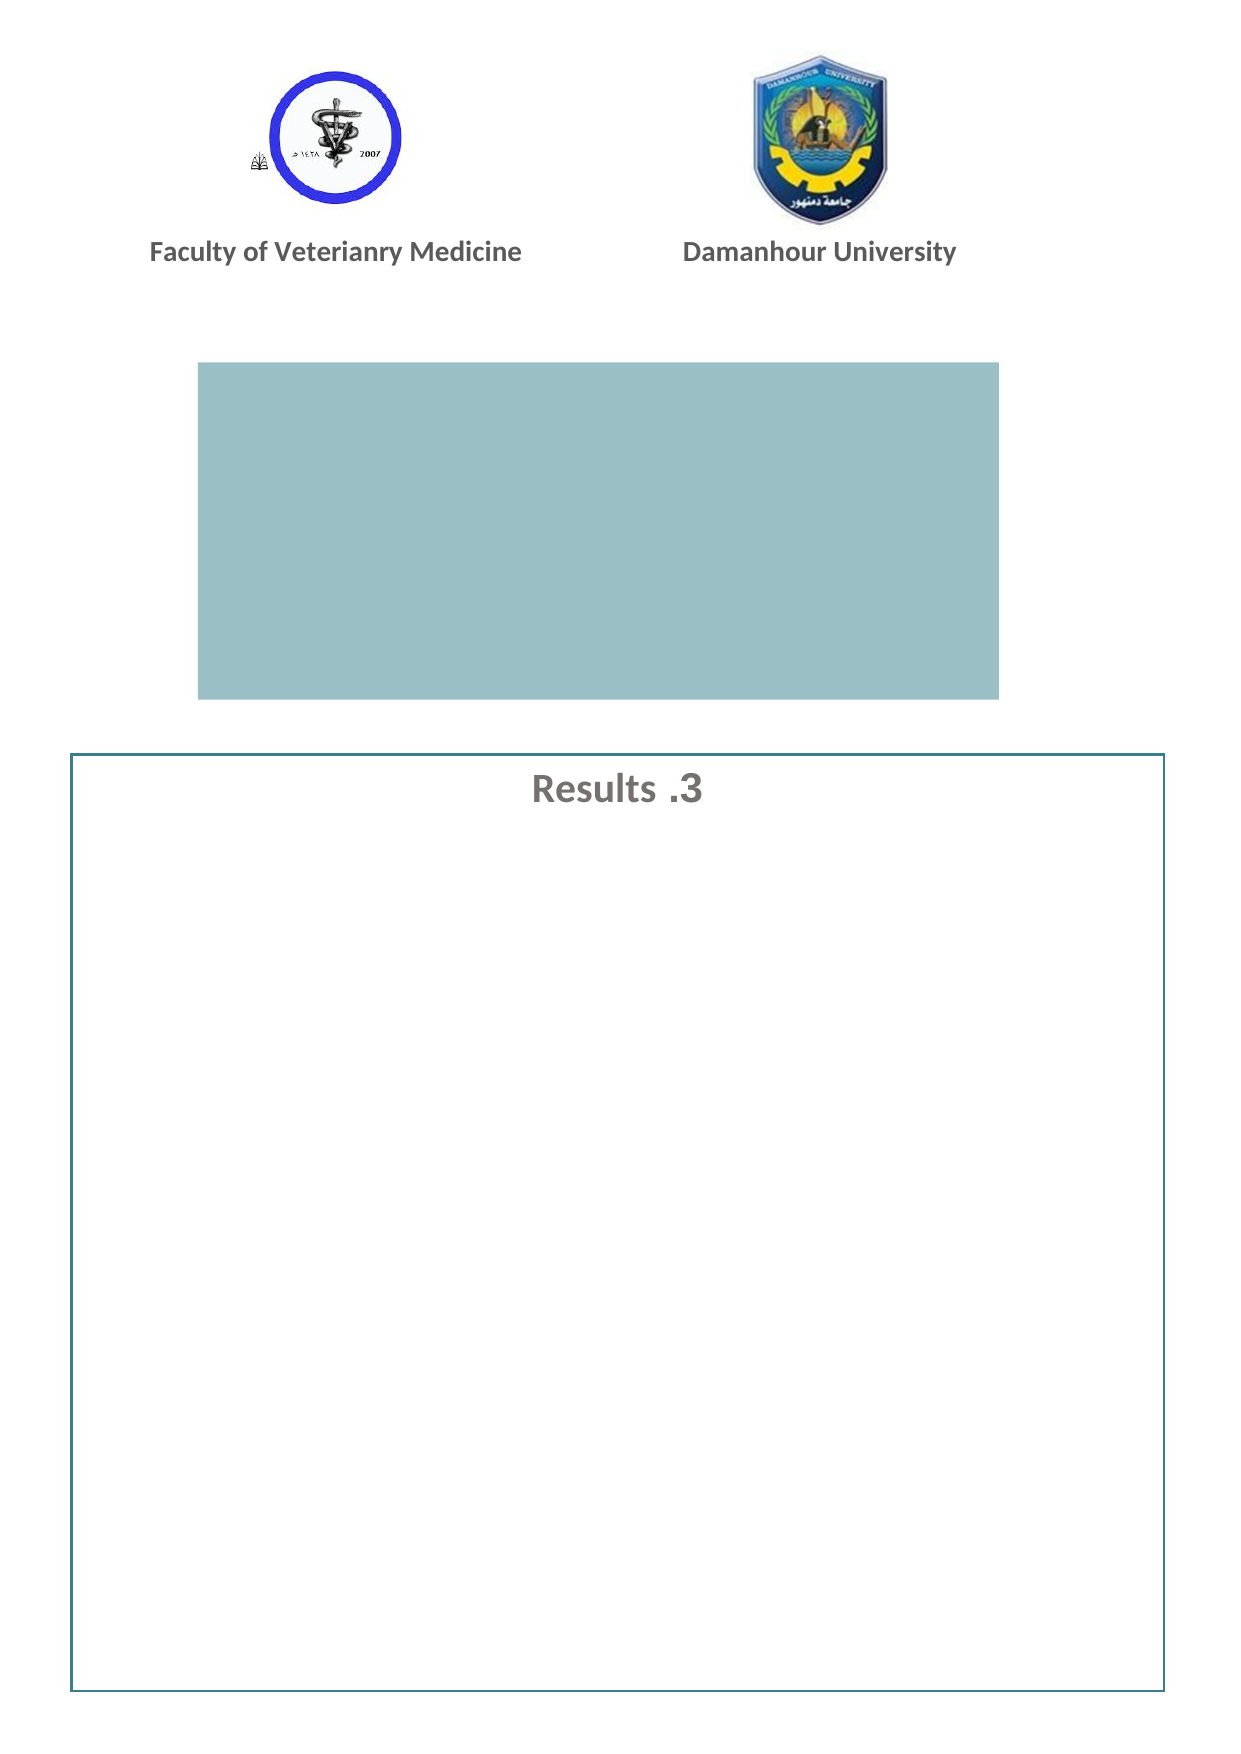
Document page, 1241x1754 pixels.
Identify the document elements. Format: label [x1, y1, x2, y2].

picture [750, 50, 890, 231]
picture [242, 50, 430, 234]
